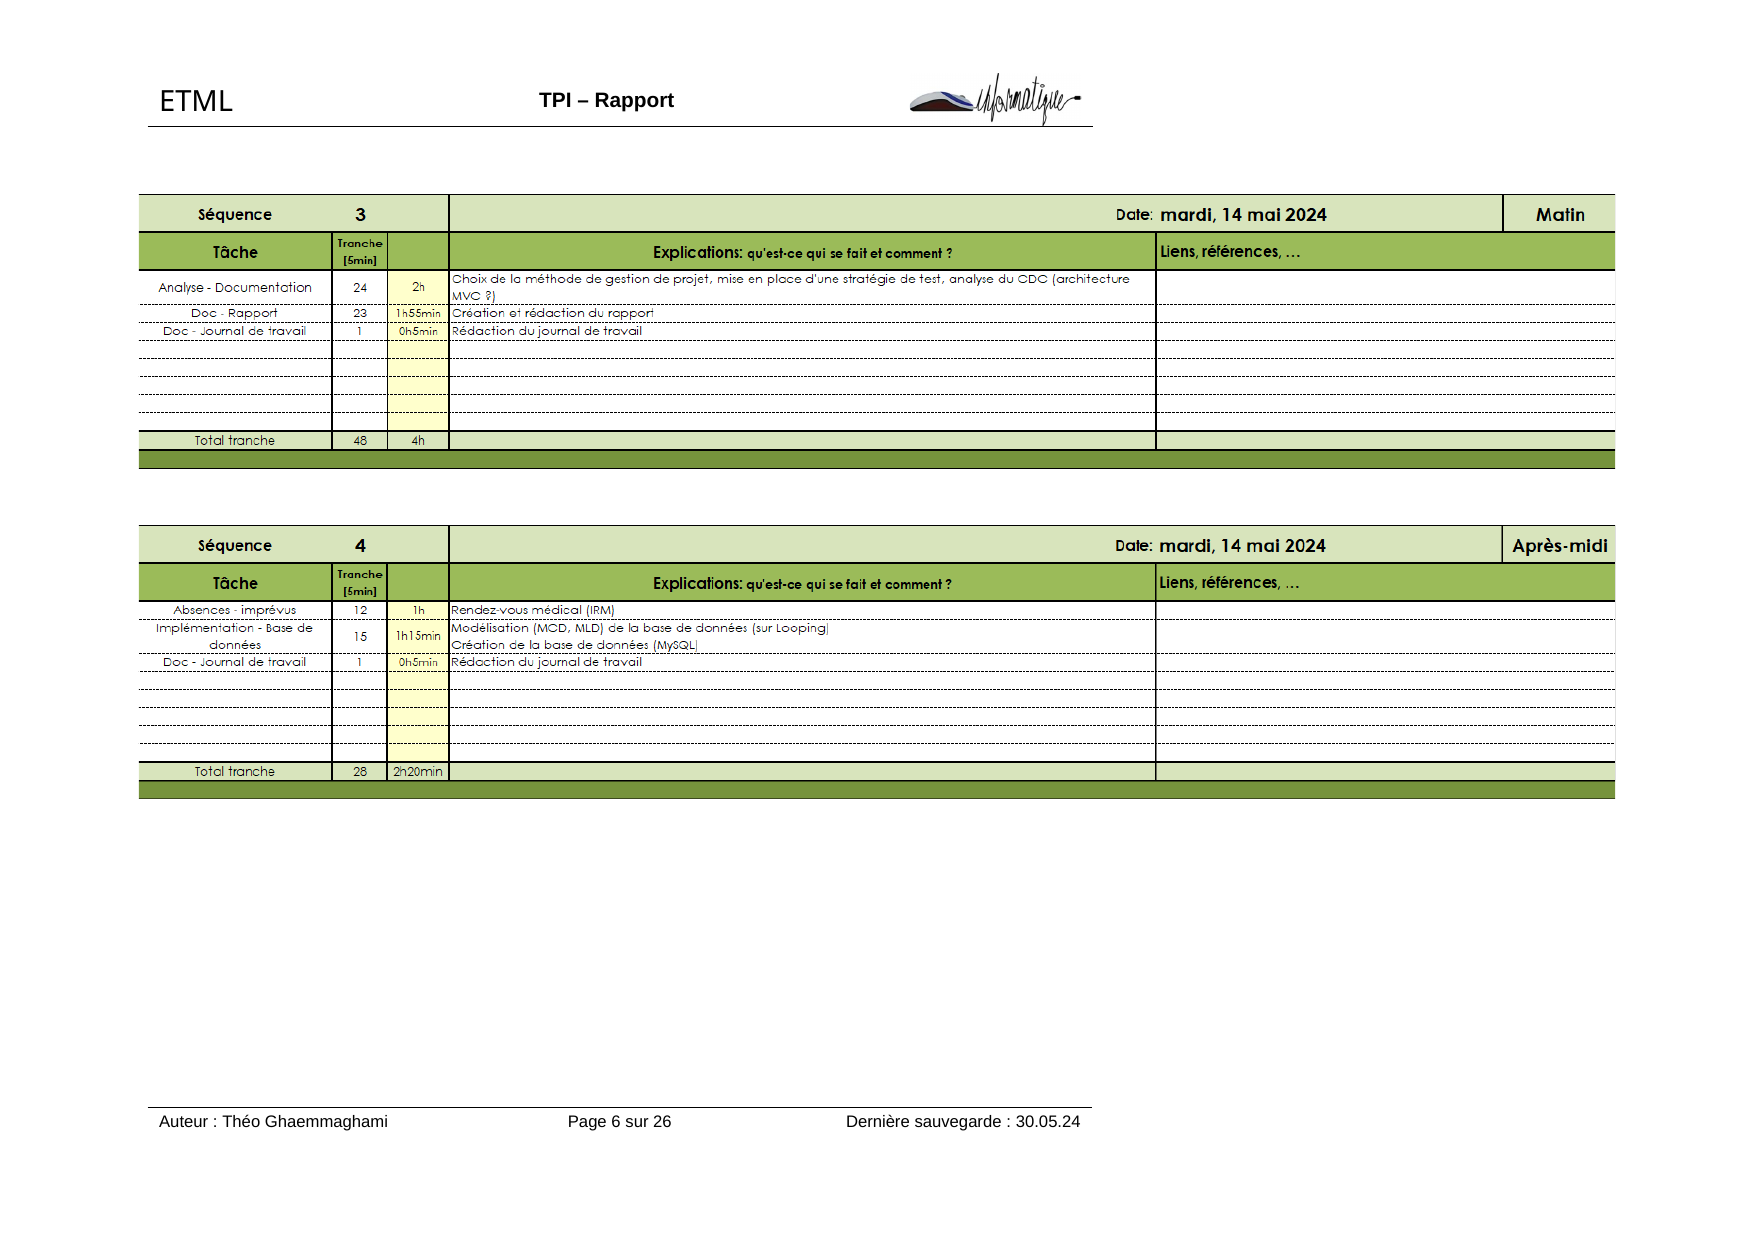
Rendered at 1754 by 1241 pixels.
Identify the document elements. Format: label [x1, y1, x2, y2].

picture [909, 73, 1082, 126]
picture [138, 525, 1616, 799]
picture [138, 194, 1616, 469]
